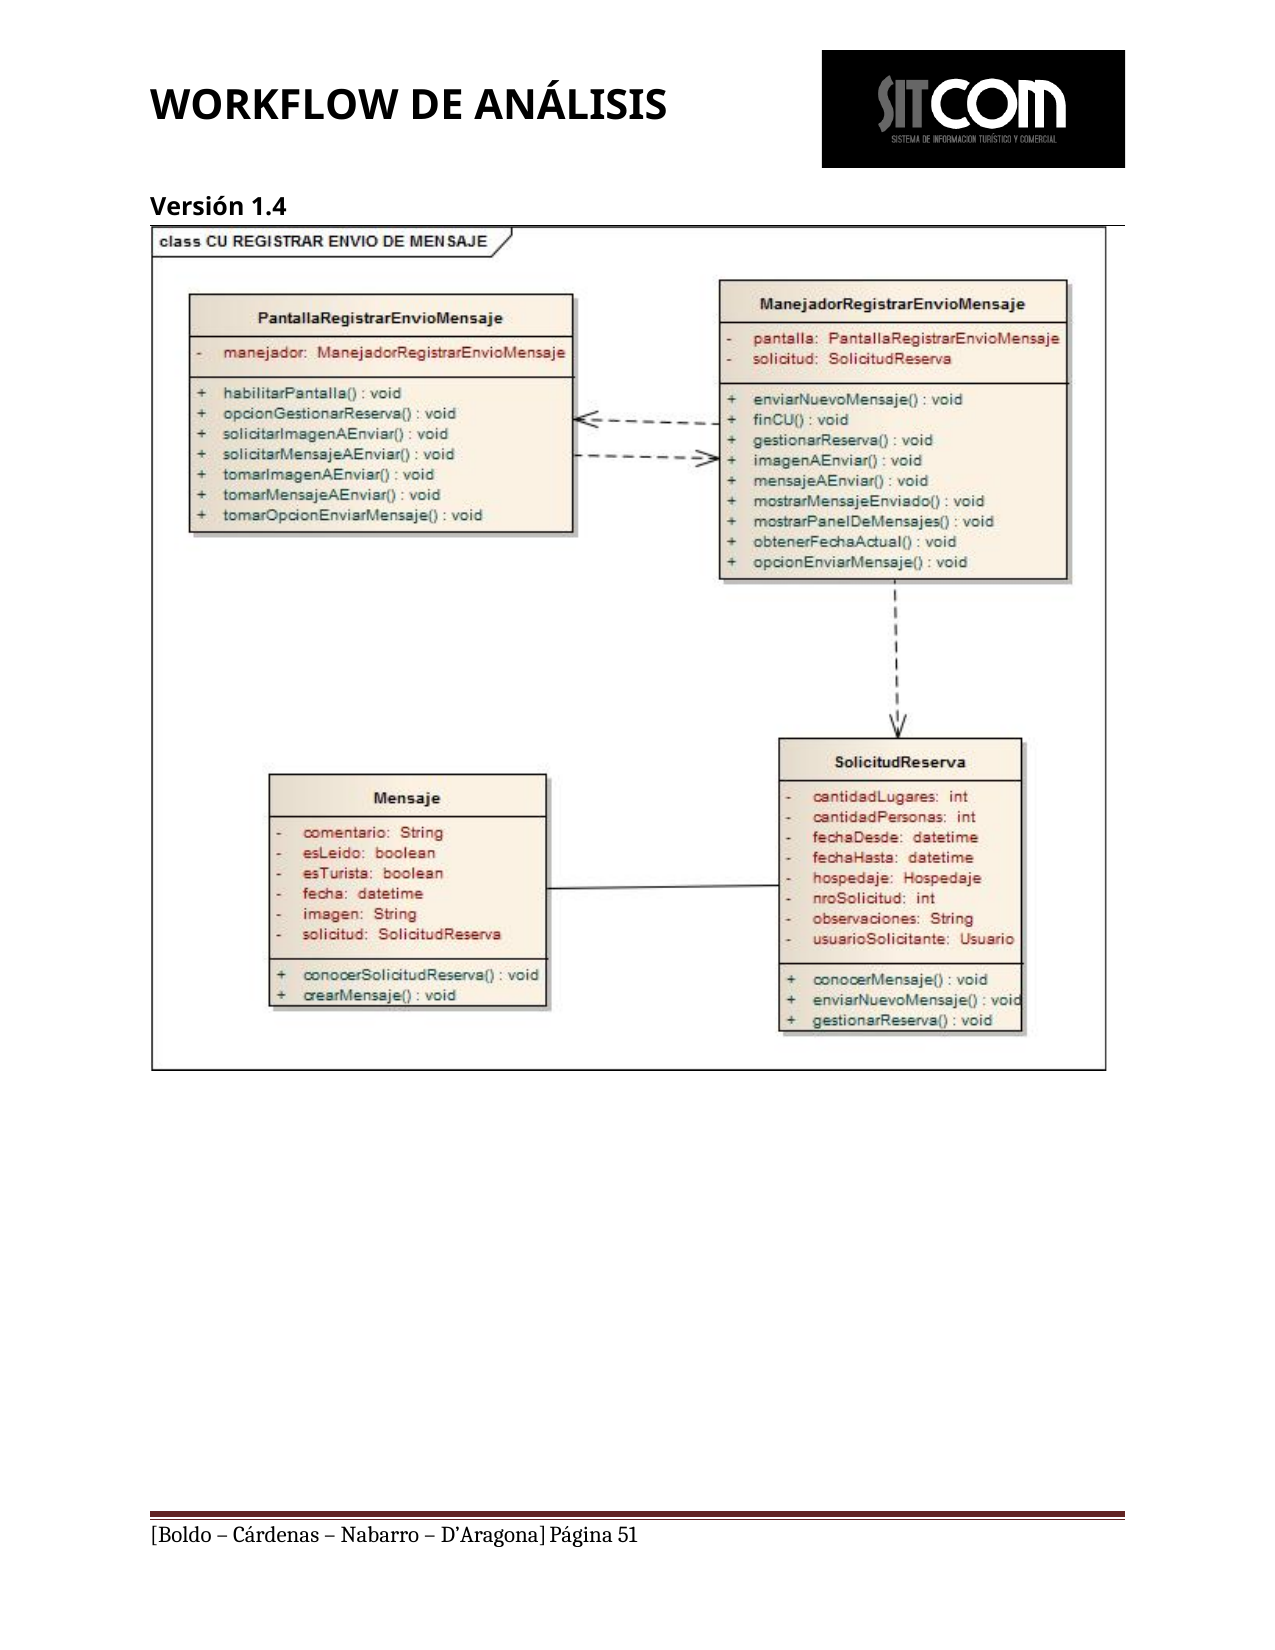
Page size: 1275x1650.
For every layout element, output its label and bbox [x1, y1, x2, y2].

picture [821, 50, 1125, 168]
picture [150, 226, 1107, 1071]
